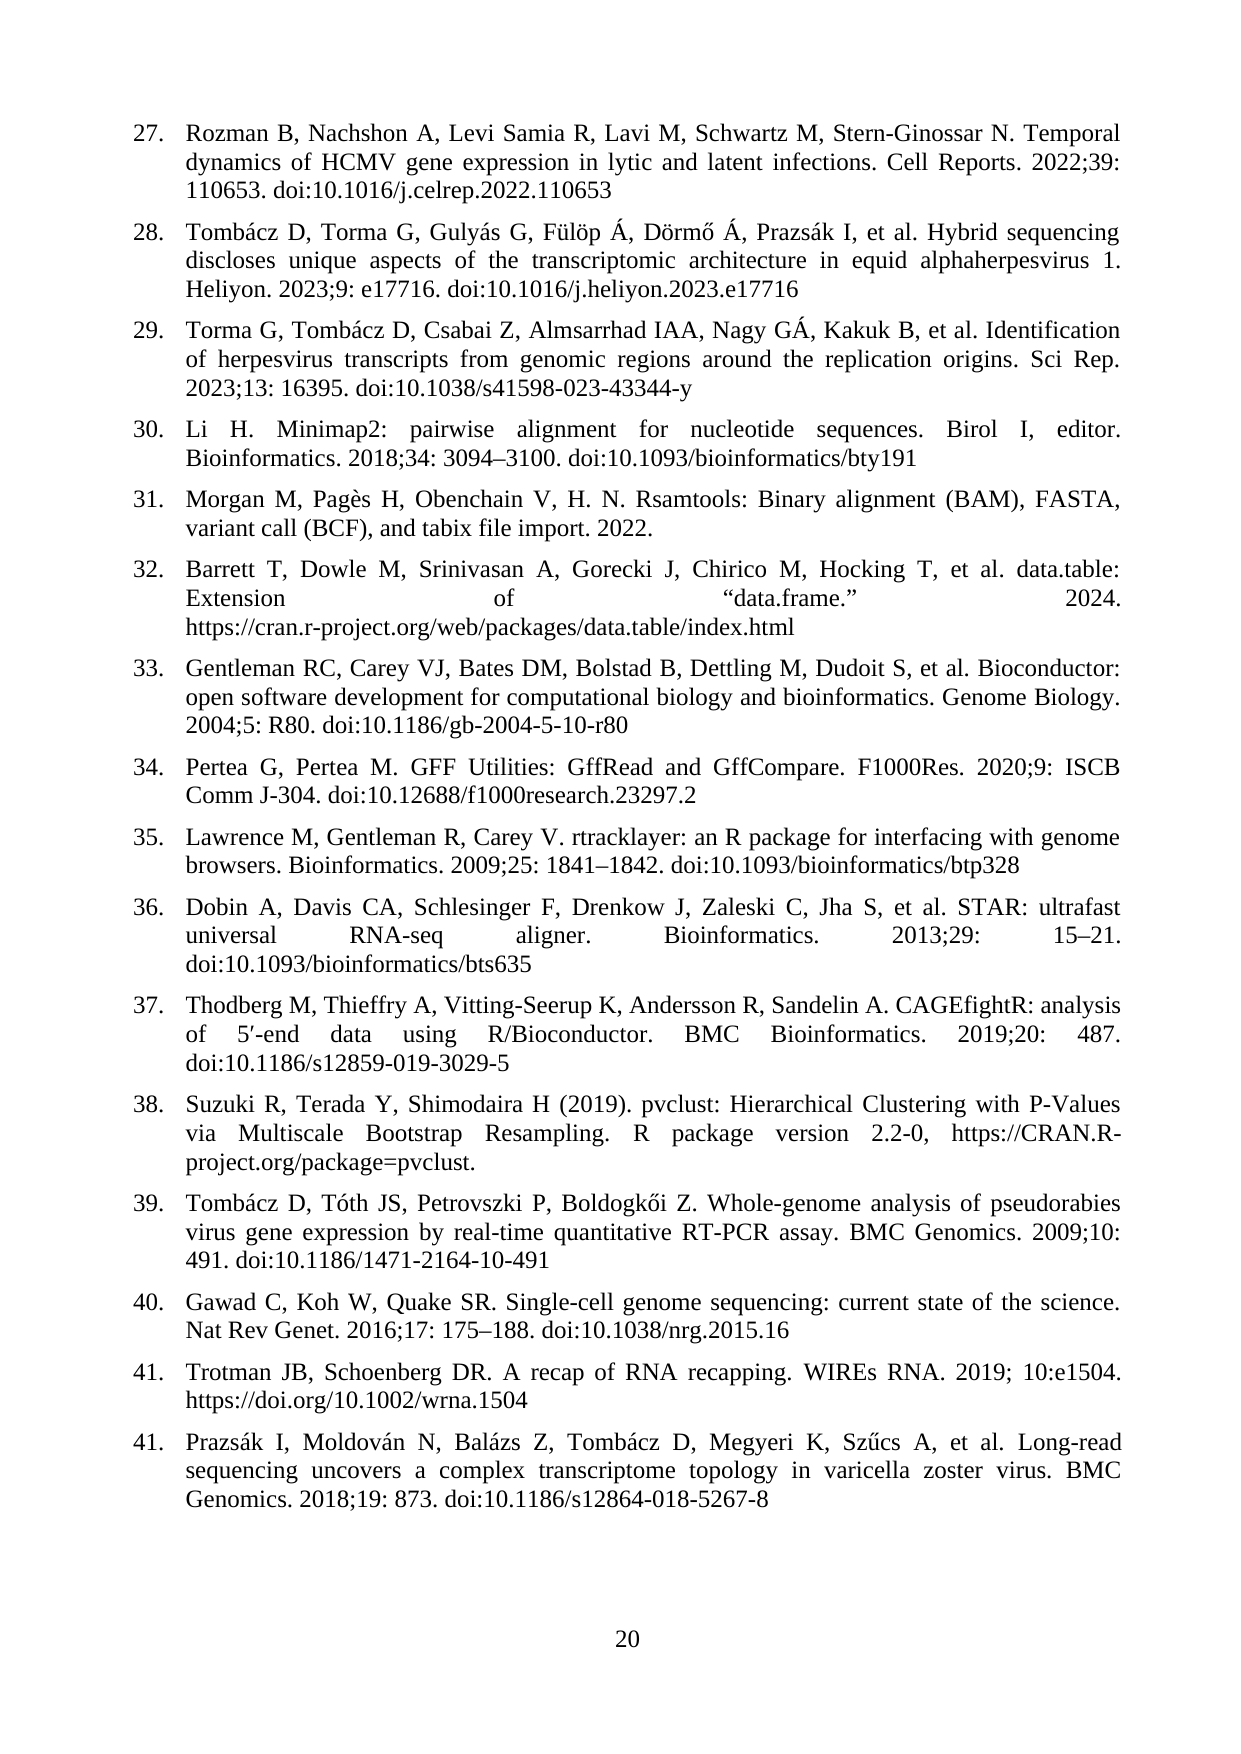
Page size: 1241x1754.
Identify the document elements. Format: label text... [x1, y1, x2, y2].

text 33. Gentleman RC, Carey VJ, Bates DM, Bolstad B, Dettling M, Dudoit S, et al. Bioconductor: open software development for computational biology and bioinformatics. Genome Biology. 2004;5: R80. doi:10.1186/gb-2004-5-10-r80 [133, 653, 1122, 739]
text 41. Prazsák I, Moldován N, Balázs Z, Tombácz D, Megyeri K, Szűcs A, et al. Long-read sequencing uncovers a complex transcriptome topology in varicella zoster virus. BMC Genomics. 2018;19: 873. doi:10.1186/s12864-018-5267-8 [133, 1427, 1122, 1513]
text 32. Barrett T, Dowle M, Srinivasan A, Gorecki J, Chirico M, Hocking T, et al. data.table: Extension of “data.frame.” 2024. https://cran.r-project.org/web/packages/data.table/index.html [133, 554, 1122, 641]
text 27. Rozman B, Nachshon A, Levi Samia R, Lavi M, Schwartz M, Stern-Ginossar N. Temporal dynamics of HCMV gene expression in lytic and latent infections. Cell Reports. 2022;39: 110653. doi:10.1016/j.celrep.2022.110653 [133, 118, 1122, 204]
text 36. Dobin A, Davis CA, Schlesinger F, Drenkow J, Zaleski C, Jha S, et al. STAR: ultrafast universal RNA-seq aligner. Bioinformatics. 2013;29: 15–21. doi:10.1093/bioinformatics/bts635 [133, 892, 1122, 978]
text 41. Trotman JB, Schoenberg DR. A recap of RNA recapping. WIREs RNA. 2019; 10:e1504. https://doi.org/10.1002/wrna.1504 [133, 1357, 1122, 1414]
text 29. Torma G, Tombácz D, Csabai Z, Almsarrhad IAA, Nagy GÁ, Kakuk B, et al. Identification of herpesvirus transcripts from genomic regions around the replication origins. Sci Rep. 2023;13: 16395. doi:10.1038/s41598-023-43344-y [133, 316, 1122, 402]
text 40. Gawad C, Koh W, Quake SR. Single-cell genome sequencing: current state of the science. Nat Rev Genet. 2016;17: 175–188. doi:10.1038/nrg.2015.16 [133, 1287, 1122, 1344]
text 38. Suzuki R, Terada Y, Shimodaira H (2019). pvclust: Hierarchical Clustering with P-Values via Multiscale Bootstrap Resampling. R package version 2.2-0, https://CRAN.R-project.org/package=pvclust. [133, 1089, 1122, 1176]
text 34. Pertea G, Pertea M. GFF Utilities: GffRead and GffCompare. F1000Res. 2020;9: ISCB Comm J-304. doi:10.12688/f1000research.23297.2 [133, 752, 1122, 809]
text 30. Li H. Minimap2: pairwise alignment for nucleotide sequences. Birol I, editor. Bioinformatics. 2018;34: 3094–3100. doi:10.1093/bioinformatics/bty191 [133, 414, 1122, 472]
text 28. Tombácz D, Torma G, Gulyás G, Fülöp Á, Dörmő Á, Prazsák I, et al. Hybrid sequencing discloses unique aspects of the transcriptomic architecture in equid alphaherpesvirus 1. Heliyon. 2023;9: e17716. doi:10.1016/j.heliyon.2023.e17716 [133, 217, 1122, 303]
text 35. Lawrence M, Gentleman R, Carey V. rtracklayer: an R package for interfacing with genome browsers. Bioinformatics. 2009;25: 1841–1842. doi:10.1093/bioinformatics/btp328 [133, 822, 1122, 879]
text 31. Morgan M, Pagès H, Obenchain V, H. N. Rsamtools: Binary alignment (BAM), FASTA, variant call (BCF), and tabix file import. 2022. [133, 484, 1122, 542]
text 39. Tombácz D, Tóth JS, Petrovszki P, Boldogkői Z. Whole-genome analysis of pseudorabies virus gene expression by real-time quantitative RT-PCR assay. BMC Genomics. 2009;10: 491. doi:10.1186/1471-2164-10-491 [133, 1188, 1122, 1274]
text 37. Thodberg M, Thieffry A, Vitting-Seerup K, Andersson R, Sandelin A. CAGEfightR: analysis of 5′-end data using R/Bioconductor. BMC Bioinformatics. 2019;20: 487. doi:10.1186/s12859-019-3029-5 [133, 991, 1122, 1077]
